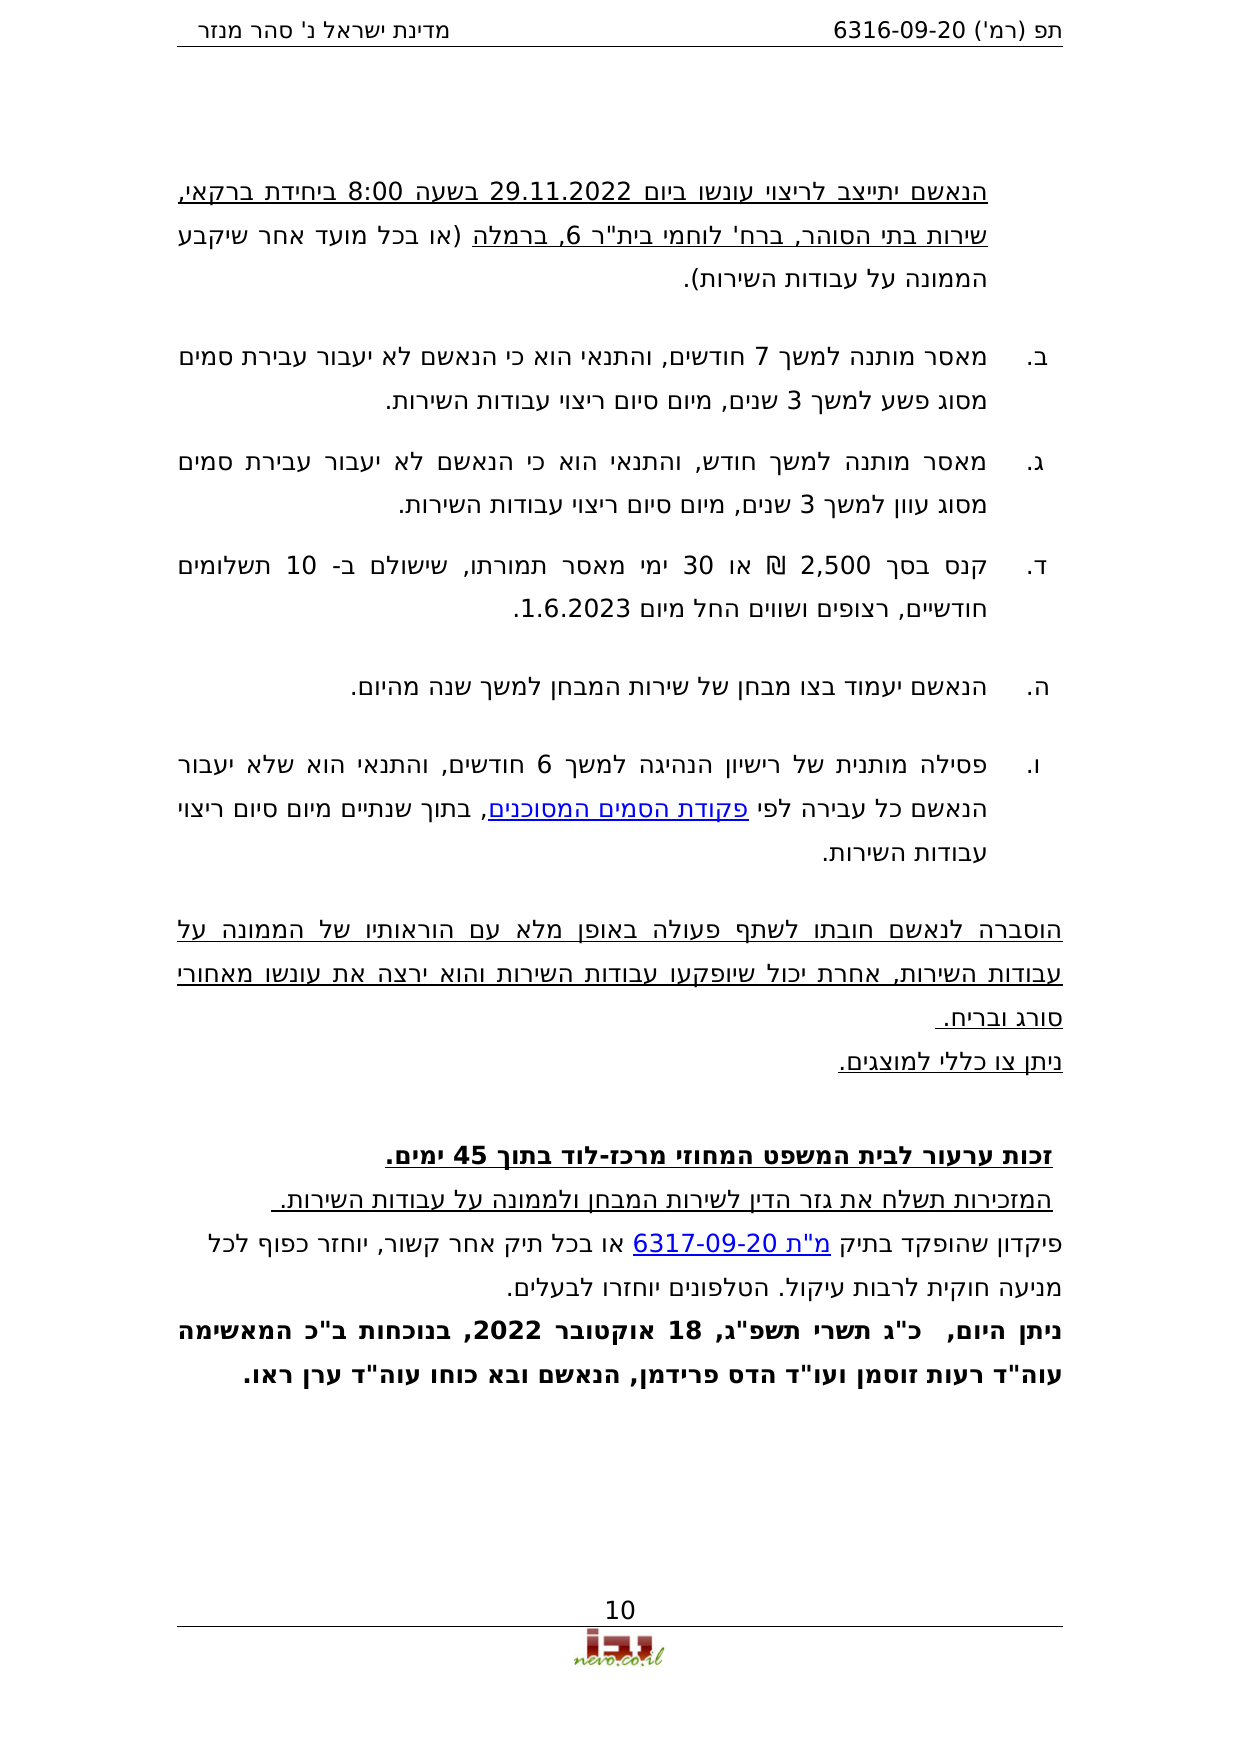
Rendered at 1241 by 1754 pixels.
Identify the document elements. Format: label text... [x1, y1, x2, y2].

text ניתן היום, כ"ג תשרי תשפ"ג, 18 אוקטובר 2022, בנוכחות ב"כ המאשימה עוה"ד רעות זוסמן ועו"ד הדס פרידמן, הנאשם ובא כוחו עוה"ד ערן ראו. [177, 1317, 1063, 1389]
list הנאשם יעמוד בצו מבחן של שירות המבחן למשך שנה מהיום. [177, 672, 1026, 702]
list פסילה מותנית של רישיון הנהיגה למשך 6 חודשים, והתנאי הוא שלא יעבור הנאשם כל עבירה לפי פקודת הסמים המסוכנים, בתוך שנתיים מיום סיום ריצוי עבודות השירות. [177, 750, 1026, 867]
text הנאשם יתייצב לריצוי עונשו ביום 29.11.2022 בשעה 8:00 ביחידת ברקאי, שירות בתי הסוהר, ברח' לוחמי בית"ר 6, ברמלה (או בכל מועד אחר שיקבע הממונה על עבודות השירות). [177, 203, 988, 294]
text 5129371זכות ערעור לבית המשפט המחוזי מרכז-לוד בתוך 45 ימים. [177, 1142, 1063, 1171]
text 54678313המזכירות תשלח את גזר הדין לשירות המבחן ולממונה על עבודות השירות. [177, 1185, 1063, 1214]
picture [574, 1628, 666, 1667]
text הוסברה לנאשם חובתו לשתף פעולה באופן מלא עם הוראותיו של הממונה על עבודות השירות, אחרת יכול שיופקעו עבודות השירות והוא ירצה את עונשו מאחורי סורג ובריח. [177, 942, 1063, 984]
text הוסברה לנאשם חובתו לשתף פעולה באופן מלא עם הוראותיו של הממונה על עבודות השירות, אחרת יכול שיופקעו עבודות השירות והוא ירצה את עונשו מאחורי סורג ובריח. [177, 916, 1063, 941]
list מאסר מותנה למשך 7 חודשים, והתנאי הוא כי הנאשם לא יעבור עבירת סמים מסוג פשע למשך 3 שנים, מיום סיום ריצוי עבודות השירות. [177, 342, 1026, 415]
text הנאשם יתייצב לריצוי עונשו ביום 29.11.2022 בשעה 8:00 ביחידת ברקאי, שירות בתי הסוהר, ברח' לוחמי בית"ר 6, ברמלה (או בכל מועד אחר שיקבע הממונה על עבודות השירות). [177, 177, 988, 202]
list מאסר מותנה למשך חודש, והתנאי הוא כי הנאשם לא יעבור עבירת סמים מסוג עוון למשך 3 שנים, מיום סיום ריצוי עבודות השירות. [177, 447, 1026, 519]
list קנס בסך 2,500 ₪ או 30 ימי מאסר תמורתו, שישולם ב- 10 תשלומים חודשיים, רצופים ושווים החל מיום 1.6.2023. [177, 551, 1026, 624]
text הוסברה לנאשם חובתו לשתף פעולה באופן מלא עם הוראותיו של הממונה על עבודות השירות, אחרת יכול שיופקעו עבודות השירות והוא ירצה את עונשו מאחורי סורג ובריח. [177, 986, 1063, 1032]
text ניתן צו כללי למוצגים. [177, 1047, 1063, 1076]
text פיקדון שהופקד בתיק מ"ת 6317-09-20 או בכל תיק אחר קשור, יוחזר כפוף לכל מניעה חוקית לרבות עיקול. הטלפונים יוחזרו לבעלים. [177, 1229, 1063, 1302]
